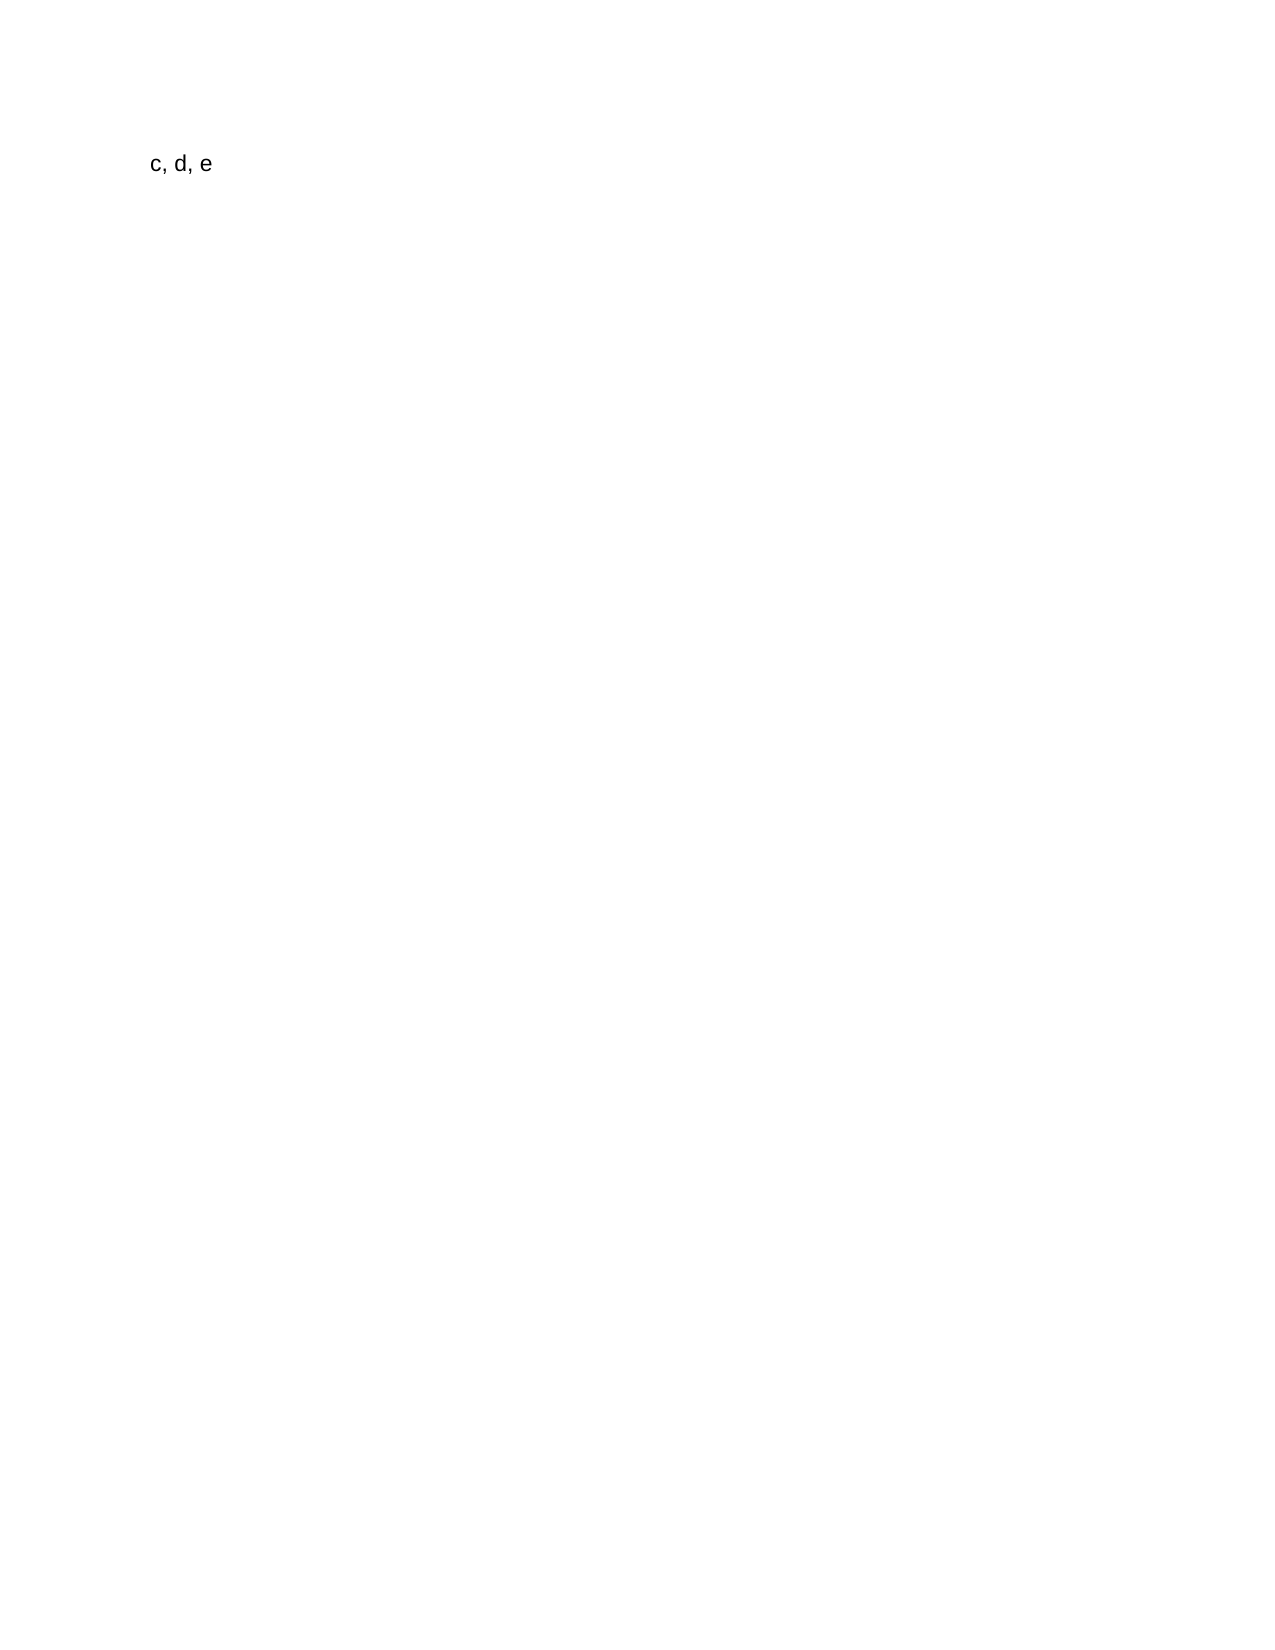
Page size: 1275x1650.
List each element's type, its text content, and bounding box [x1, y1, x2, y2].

text c, d, e [150, 150, 1125, 176]
